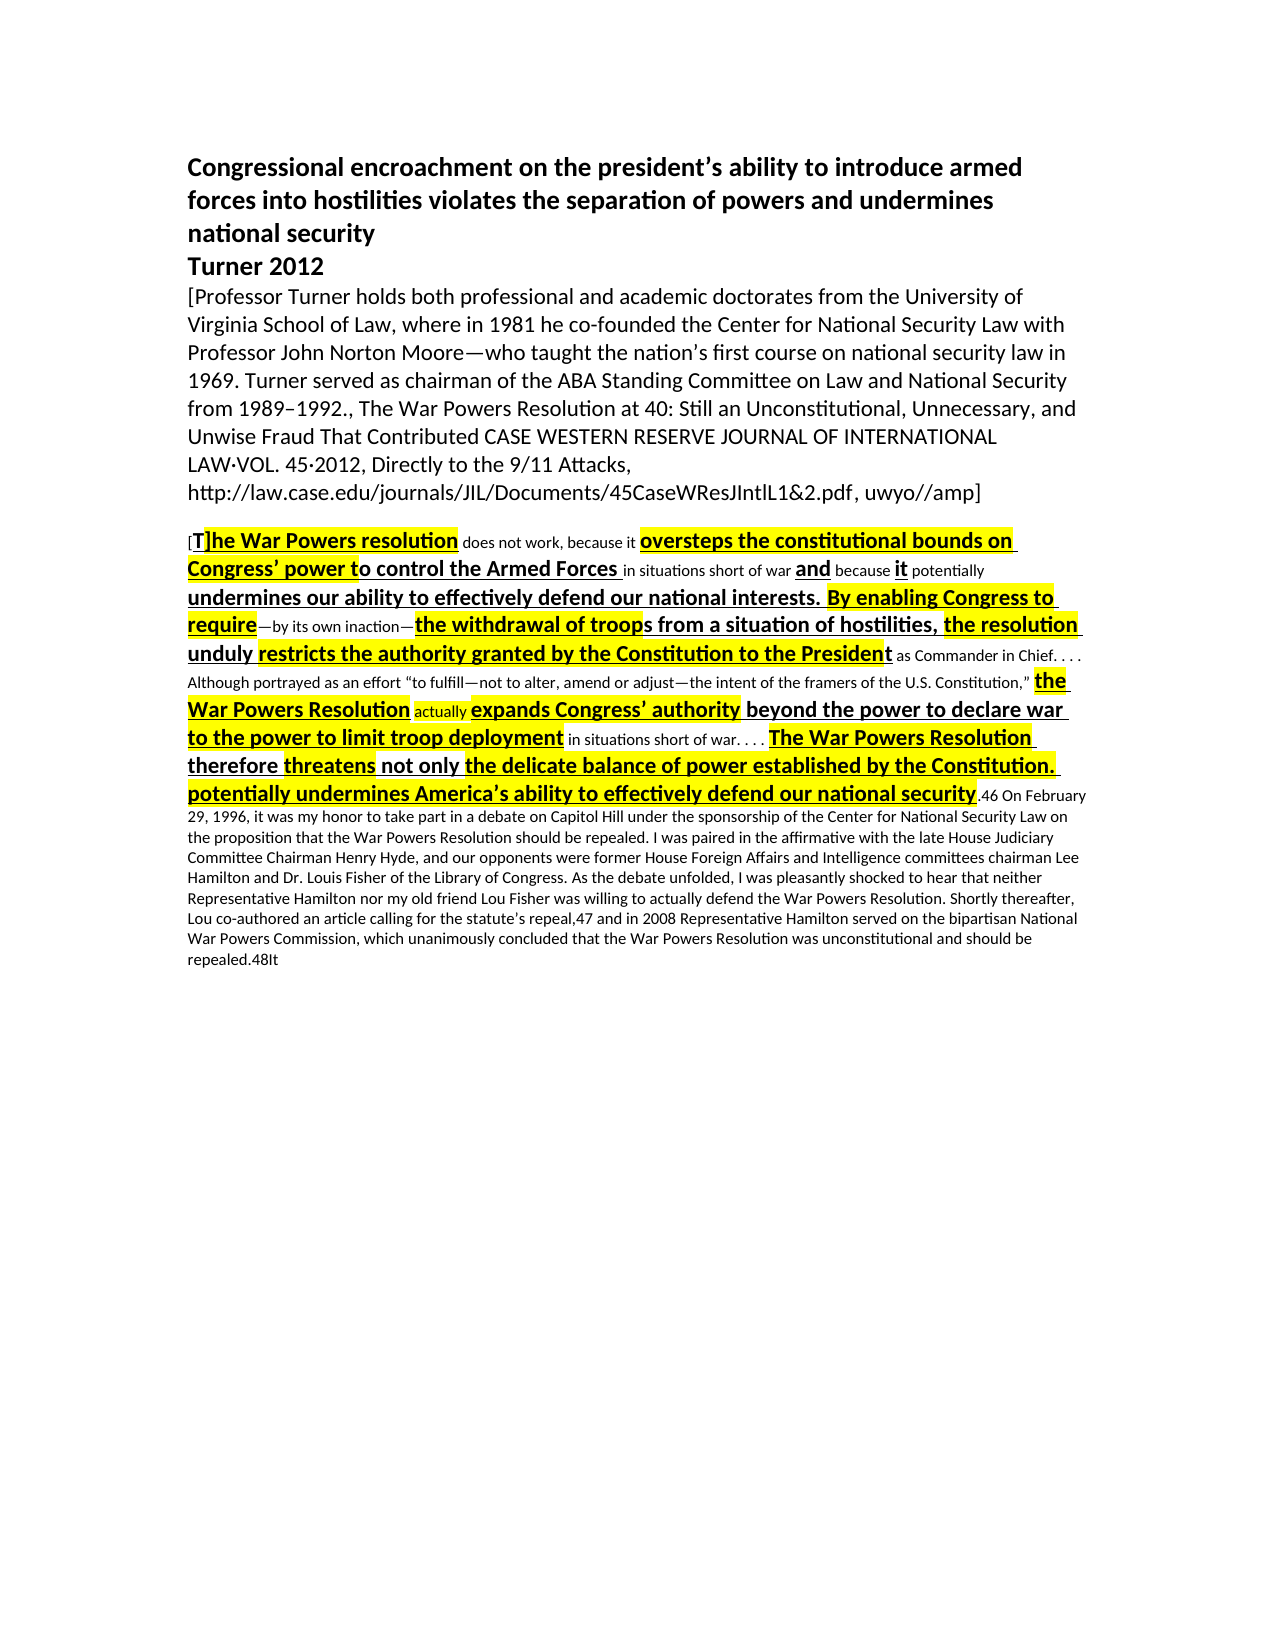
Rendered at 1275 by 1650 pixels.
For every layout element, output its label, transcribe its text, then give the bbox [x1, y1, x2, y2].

text Congressional encroachment on the president’s ability to introduce armed forces into hostilities violates the separation of powers and undermines national security [187, 150, 1087, 249]
text [T]he War Powers resolution does not work, because it oversteps the constitutional bounds on Congress’ power to control the Armed Forces in situations short of war and because it potentially undermines our ability to effectively defend our national interests. By enabling Congress to require—by its own inaction—the withdrawal of troops from a situation of hostilities, the resolution unduly restricts the authority granted by the Constitution to the President as Commander in Chief. . . . Although portrayed as an effort “to fulfill—not to alter, amend or adjust—the intent of the framers of the U.S. Constitution,” the War Powers Resolution actually expands Congress’ authority beyond the power to declare war to the power to limit troop deployment in situations short of war. . . . The War Powers Resolution therefore threatens not only the delicate balance of power established by the Constitution. potentially undermines America’s ability to effectively defend our national security.46 On February 29, 1996, it was my honor to take part in a debate on Capitol Hill under the sponsorship of the Center for National Security Law on the proposition that the War Powers Resolution should be repealed. I was paired in the affirmative with the late House Judiciary Committee Chairman Henry Hyde, and our opponents were former House Foreign Affairs and Intelligence committees chairman Lee Hamilton and Dr. Louis Fisher of the Library of Congress. As the debate unfolded, I was pleasantly shocked to hear that neither Representative Hamilton nor my old friend Lou Fisher was willing to actually defend the War Powers Resolution. Shortly thereafter, Lou co-authored an article calling for the statute’s repeal,47 and in 2008 Representative Hamilton served on the bipartisan National War Powers Commission, which unanimously concluded that the War Powers Resolution was unconstitutional and should be repealed.48It [187, 527, 1087, 969]
text Turner 2012 [187, 249, 1087, 282]
text [Professor Turner holds both professional and academic doctorates from the University of Virginia School of Law, where in 1981 he co-founded the Center for National Security Law with Professor John Norton Moore—who taught the nation’s first course on national security law in 1969. Turner served as chairman of the ABA Standing Committee on Law and National Security from 1989–1992., The War Powers Resolution at 40: Still an Unconstitutional, Unnecessary, and Unwise Fraud That Contributed CASE WESTERN RESERVE JOURNAL OF INTERNATIONAL LAW·VOL. 45·2012, Directly to the 9/11 Attacks, http://law.case.edu/journals/JIL/Documents/45CaseWResJIntlL1&2.pdf, uwyo//amp] [187, 282, 1087, 506]
